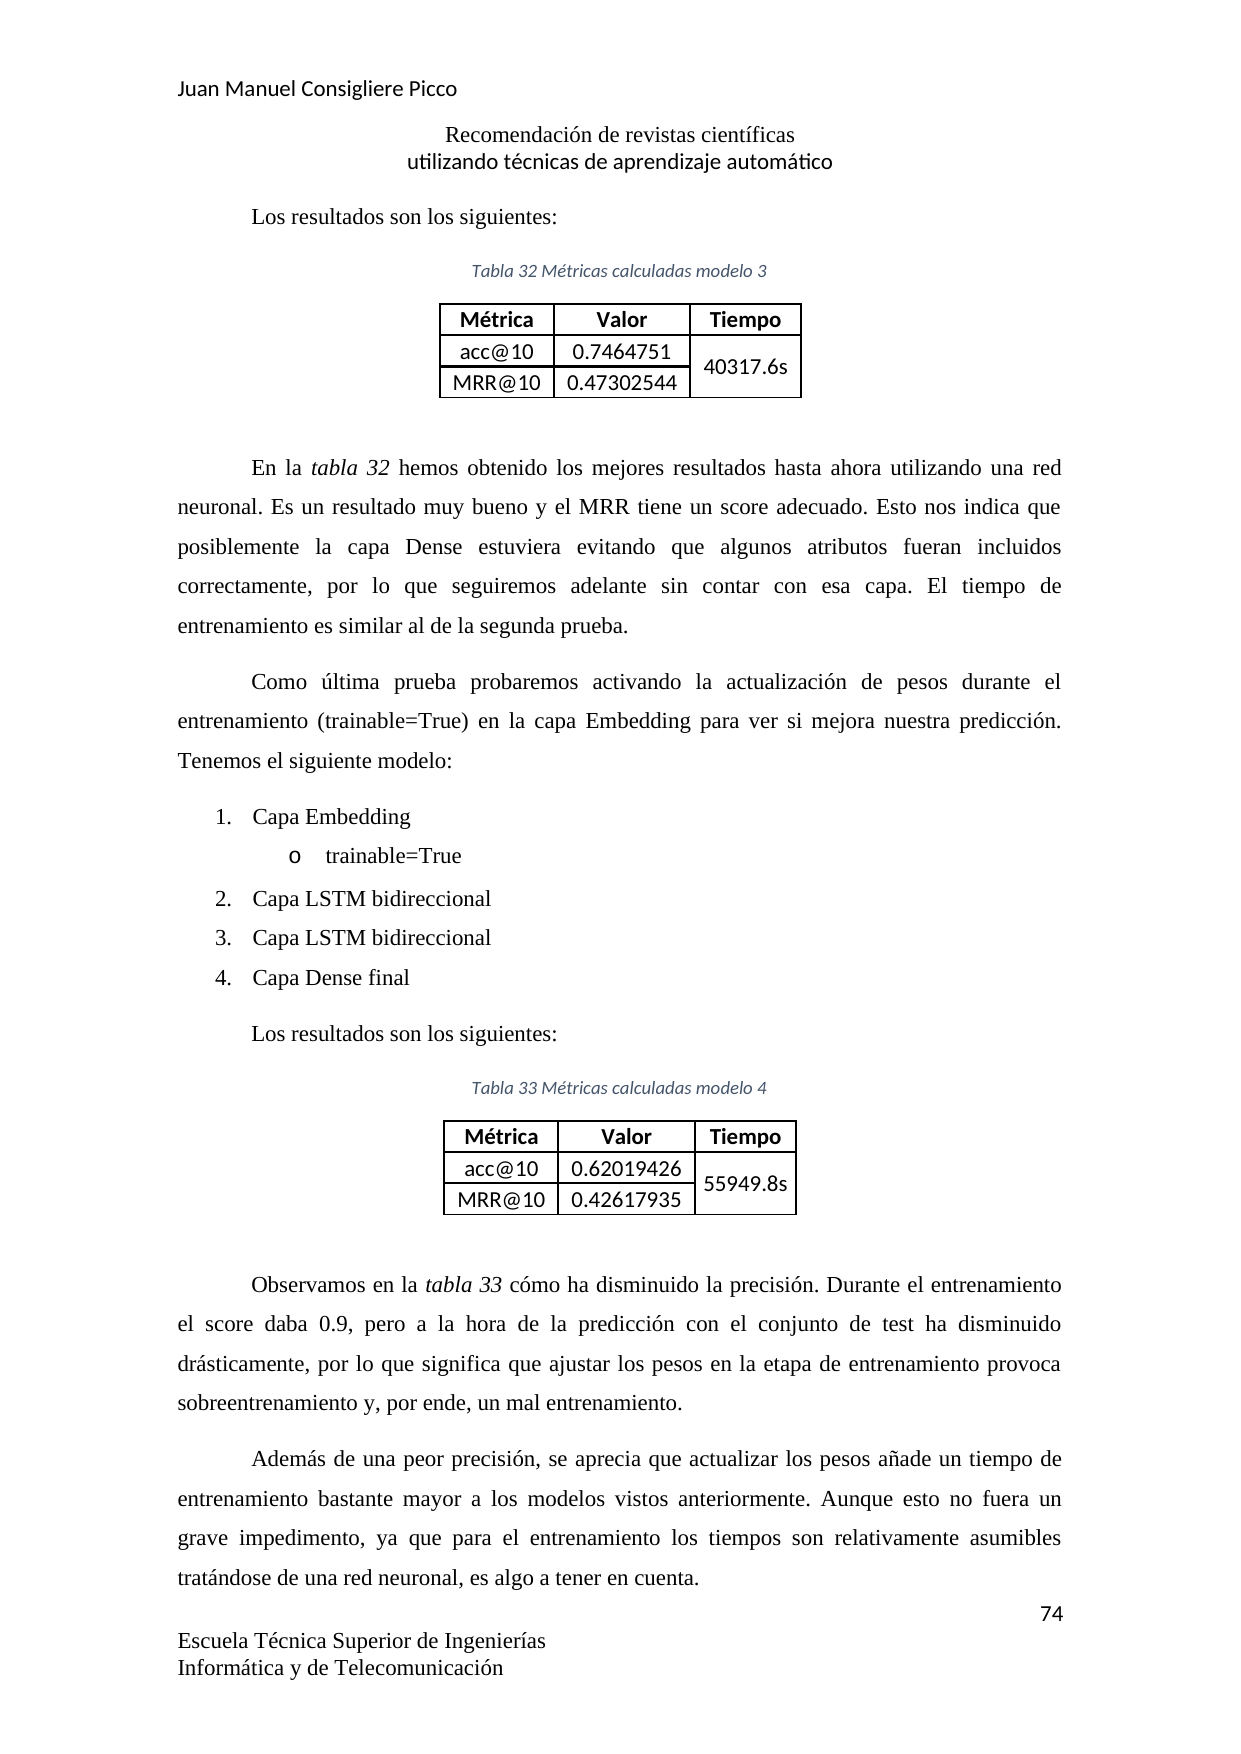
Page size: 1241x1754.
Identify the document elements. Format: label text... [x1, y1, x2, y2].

table_cell acc@10 [445, 1153, 557, 1182]
table_cell 0.42617935 [559, 1184, 694, 1213]
table_cell MRR@10 [445, 1184, 557, 1213]
text Como última prueba probaremos activando la actualización de pesos durante el entrenamiento (trainable=True) en la capa Embedding para ver si mejora nuestra predicción. Tenemos el siguiente modelo: [177, 668, 1063, 773]
list trainable=True [288, 842, 1063, 871]
table_cell 55949.8s [696, 1153, 795, 1213]
text Observamos en la tabla 33 cómo ha disminuido la precisión. Durante el entrenamiento el score daba 0.9, pero a la hora de la predicción con el conjunto de test ha disminuido drásticamente, por lo que significa que ajustar los pesos en la etapa de entrenamiento provoca sobreentrenamiento y, por ende, un mal entrenamiento. [177, 1271, 1063, 1416]
table_header Tiempo [696, 1122, 795, 1151]
table_cell 0.62019426 [559, 1153, 694, 1182]
table_header Valor [559, 1122, 694, 1151]
list Capa Dense final [215, 964, 1063, 990]
text Tabla 33 Métricas calculadas modelo 4 [177, 1076, 1063, 1099]
list Capa LSTM bidireccional [215, 924, 1063, 951]
table_cell 0.47302544 [555, 368, 689, 397]
list Capa LSTM bidireccional [215, 885, 1063, 911]
text Los resultados son los siguientes: [251, 1020, 1063, 1046]
table_cell 0.7464751 [555, 336, 689, 365]
table_cell MRR@10 [441, 368, 553, 397]
text Los resultados son los siguientes: [177, 203, 1063, 229]
table_cell acc@10 [441, 336, 553, 365]
table_cell 40317.6s [691, 336, 800, 397]
table_header Métrica [445, 1122, 557, 1151]
table_header Métrica [441, 305, 553, 334]
text En la tabla 32 hemos obtenido los mejores resultados hasta ahora utilizando una red neuronal. Es un resultado muy bueno y el MRR tiene un score adecuado. Esto nos indica que posiblemente la capa Dense estuviera evitando que algunos atributos fueran incluidos correctamente, por lo que seguiremos adelante sin contar con esa capa. El tiempo de entrenamiento es similar al de la segunda prueba. [177, 454, 1063, 638]
text Tabla 32 Métricas calculadas modelo 3 [177, 259, 1063, 282]
table_header Valor [555, 305, 689, 334]
list Capa Embedding [215, 803, 1063, 829]
text Además de una peor precisión, se aprecia que actualizar los pesos añade un tiempo de entrenamiento bastante mayor a los modelos vistos anteriormente. Aunque esto no fuera un grave impedimento, ya que para el entrenamiento los tiempos son relativamente asumibles tratándose de una red neuronal, es algo a tener en cuenta. [177, 1445, 1063, 1590]
table_header Tiempo [691, 305, 800, 334]
